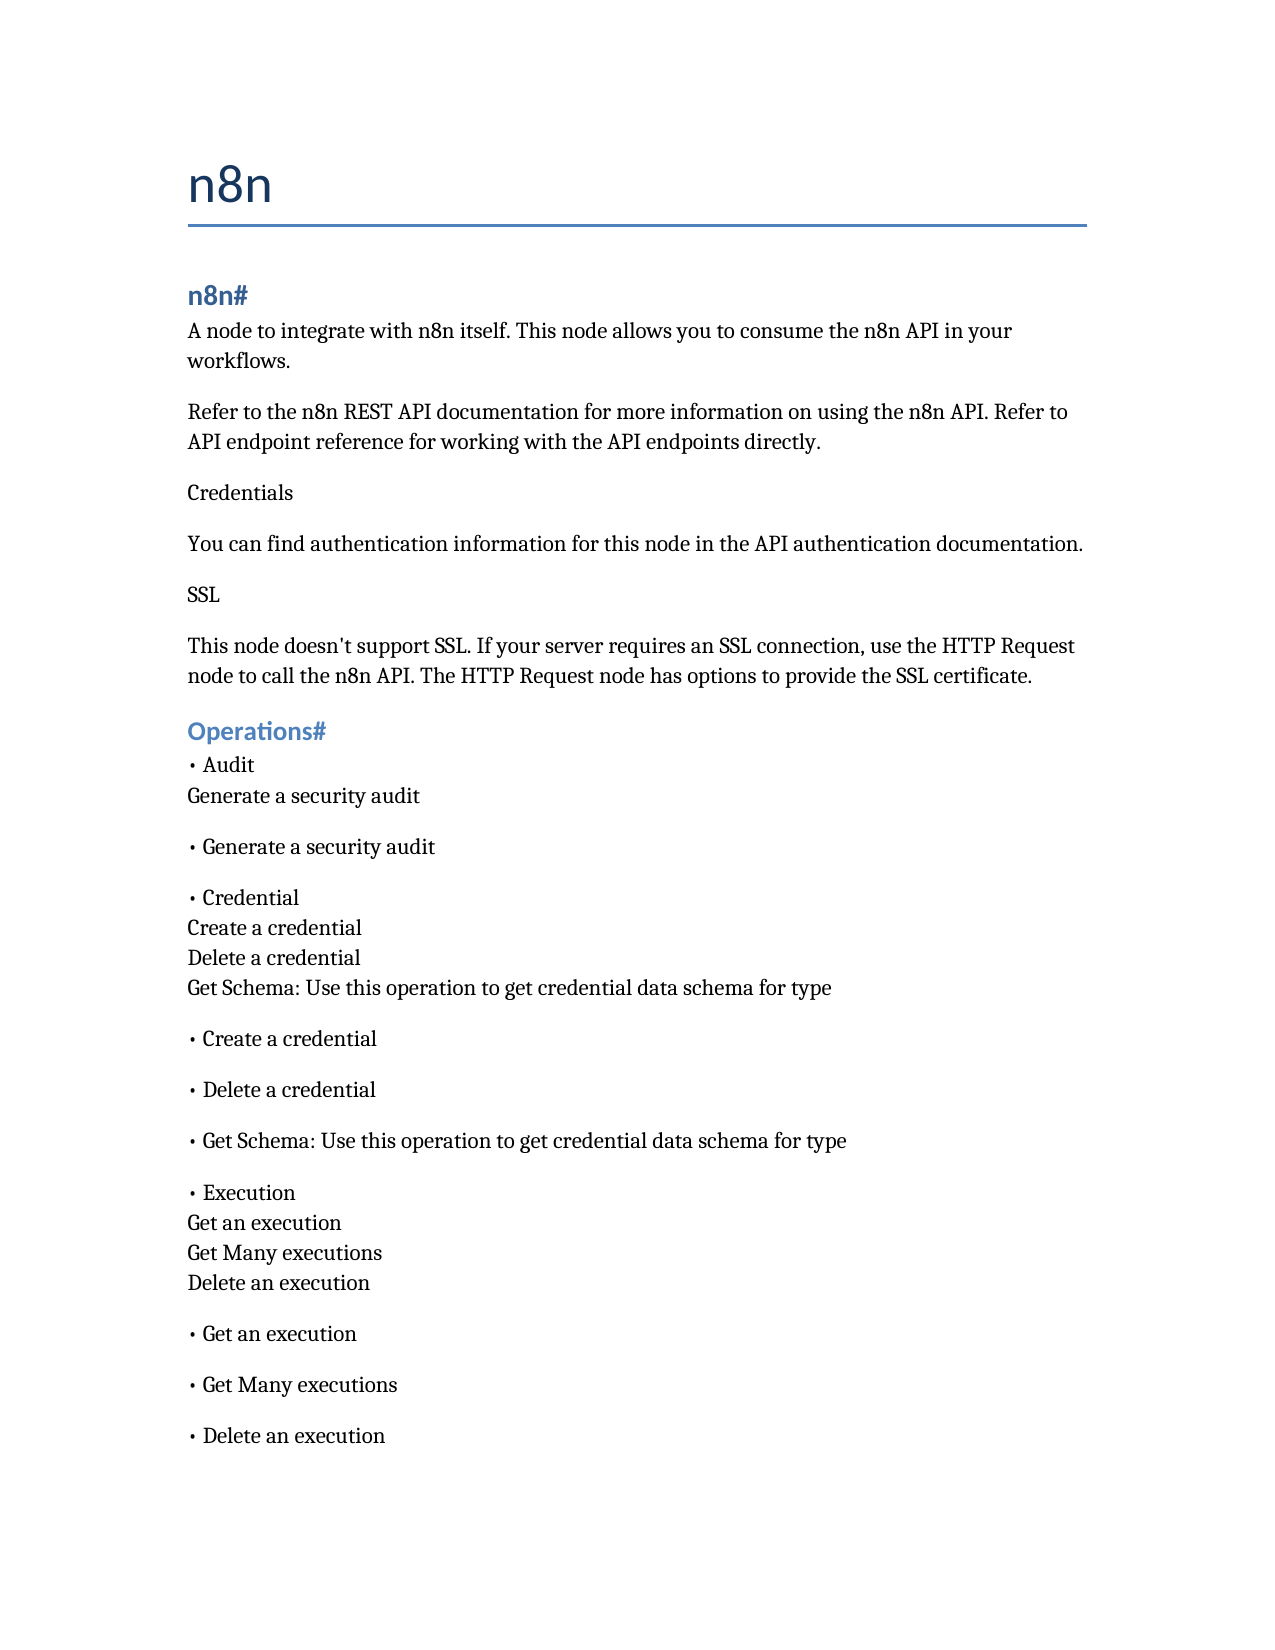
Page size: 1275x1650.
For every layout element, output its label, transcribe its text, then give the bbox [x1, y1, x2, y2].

text • Generate a security audit [187, 833, 1087, 860]
text • Get Many executions [187, 1372, 1087, 1398]
text • Get Schema: Use this operation to get credential data schema for type [187, 1128, 1087, 1155]
text • Delete an execution [187, 1423, 1087, 1449]
title n8n [187, 150, 1087, 227]
text • Credential Create a credential Delete a credential Get Schema: Use this operation to get credential data schema for type [187, 884, 1087, 1002]
subtitle Operations# [187, 714, 1087, 747]
text • Execution Get an execution Get Many executions Delete an execution [187, 1179, 1087, 1296]
text SSL [187, 582, 1087, 608]
text • Get an execution [187, 1321, 1087, 1347]
subtitle n8n# [187, 277, 1087, 312]
text • Audit Generate a security audit [187, 752, 1087, 809]
text • Create a credential [187, 1026, 1087, 1053]
text You can find authentication information for this node in the API authentication documentation. [187, 531, 1087, 557]
text Credentials [187, 480, 1087, 506]
text • Delete a credential [187, 1077, 1087, 1104]
text This node doesn't support SSL. If your server requires an SSL connection, use the HTTP Request node to call the n8n API. The HTTP Request node has options to provide the SSL certificate. [187, 633, 1087, 690]
text Refer to the n8n REST API documentation for more information on using the n8n API. Refer to API endpoint reference for working with the API endpoints directly. [187, 399, 1087, 455]
text A node to integrate with n8n itself. This node allows you to consume the n8n API in your workflows. [187, 317, 1087, 374]
